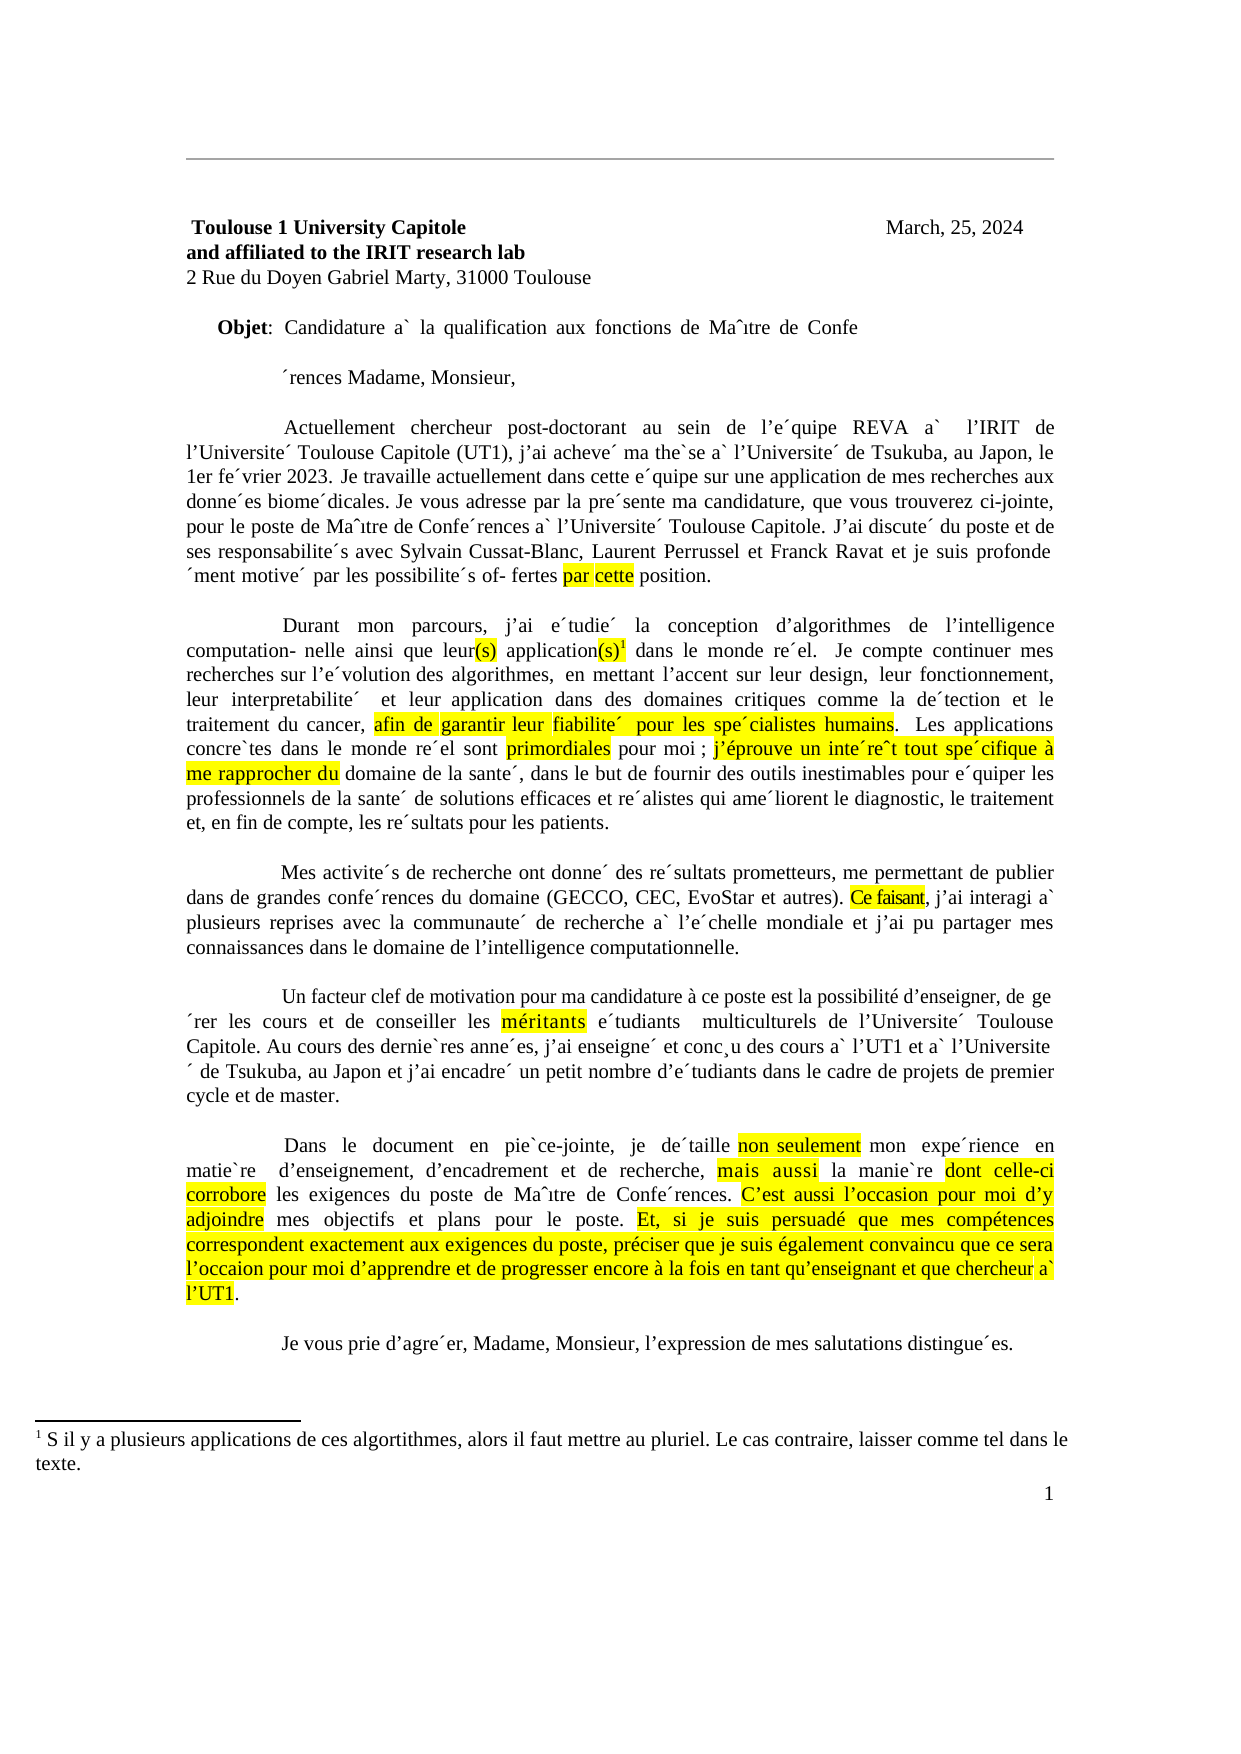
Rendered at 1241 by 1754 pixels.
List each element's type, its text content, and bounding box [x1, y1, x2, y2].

text 2 Rue du Doyen Gabriel Marty, 31000 Toulouse [186, 265, 1094, 289]
text Dans le document en pie`ce-jointe, je de´taille non seulement mon expe´rience en matie`re d’enseignement, d’encadrement et de recherche, mais aussi la manie`re dont celle-ci corrobore les exigences du poste de Maˆıtre de Confe´rences. C’est aussi l’occasion pour moi d’y adjoindre mes objectifs et plans pour le poste. Et, si je suis persuadé que mes compétences correspondent exactement aux exigences du poste, préciser que je suis également convaincu que ce sera l’occaion pour moi d’apprendre et de progresser encore à la fois en tant qu’enseignant et que chercheur a` l’UT1. [186, 1256, 1054, 1305]
text Je vous prie d’agre´er, Madame, Monsieur, l’expression de mes salutations distingue´es. [281, 1331, 1094, 1355]
text Mes activite´s de recherche ont donne´ des re´sultats prometteurs, me permettant de publier dans de grandes confe´rences du domaine (GECCO, CEC, EvoStar et autres). Ce faisant, j’ai interagi a` plusieurs reprises avec la communaute´ de recherche a` l’e´chelle mondiale et j’ai pu partager mes connaissances dans le domaine de l’intelligence computationnelle. [186, 859, 1054, 959]
text Un facteur clef de motivation pour ma candidature à ce poste est la possibilité d’enseigner, de ge´rer les cours et de conseiller les méritants e´tudiants multiculturels de l’Universite´ Toulouse Capitole. Au cours des dernie`res anne´es, j’ai enseigne´ et conc¸u des cours a` l’UT1 et a` l’Universite´ de Tsukuba, au Japon et j’ai encadre´ un petit nombre d’e´tudiants dans le cadre de projets de premier cycle et de master. [186, 984, 1054, 1107]
text Actuellement chercheur post-doctorant au sein de l’e´quipe REVA a` l’IRIT de l’Universite´ Toulouse Capitole (UT1), j’ai acheve´ ma the`se a` l’Universite´ de Tsukuba, au Japon, le 1er fe´vrier 2023. Je travaille actuellement dans cette e´quipe sur une application de mes recherches aux donne´es biome´dicales. Je vous adresse par la pre´sente ma candidature, que vous trouverez ci-jointe, pour le poste de Maˆıtre de Confe´rences a` l’Universite´ Toulouse Capitole. J’ai discute´ du poste et de ses responsabilite´s avec Sylvain Cussat-Blanc, Laurent Perrussel et Franck Ravat et je suis profonde´ment motive´ par les possibilite´s of- fertes par cette position. [186, 415, 1054, 587]
text Durant mon parcours, j’ai e´tudie´ la conception d’algorithmes de l’intelligence computation- nelle ainsi que leur(s) application(s) dans le monde re´el. Je compte continuer mes recherches sur l’e´volution des algorithmes, en mettant l’accent sur leur design, leur fonctionnement, leur interpretabilite´ et leur application dans des domaines critiques comme la de´tection et le traitement du cancer, afin de garantir leur fiabilite´ pour les spe´cialistes humains. Les applications concre`tes dans le monde re´el sont primordiales pour moi ; j’éprouve un inte´reˆt tout spe´cifique à me rapprocher du domaine de la sante´, dans le but de fournir des outils inestimables pour e´quiper les professionnels de la sante´ de solutions efficaces et re´alistes qui ame´liorent le diagnostic, le traitement et, en fin de compte, les re´sultats pour les patients. [186, 613, 1054, 834]
text Dans le document en pie`ce-jointe, je de´taille non seulement mon expe´rience en matie`re d’enseignement, d’encadrement et de recherche, mais aussi la manie`re dont celle-ci corrobore les exigences du poste de Maˆıtre de Confe´rences. C’est aussi l’occasion pour moi d’y adjoindre mes objectifs et plans pour le poste. Et, si je suis persuadé que mes compétences correspondent exactement aux exigences du poste, préciser que je suis également convaincu que ce sera l’occaion pour moi d’apprendre et de progresser encore à la fois en tant qu’enseignant et que chercheur a` l’UT1. [186, 1133, 1054, 1232]
text Toulouse 1 University Capitole March, 25, 2024 [191, 215, 1094, 239]
text Objet: Candidature a` la qualification aux fonctions de Maˆıtre de Confe´rences Madame, Monsieur, [217, 315, 862, 389]
subtitle and affiliated to the IRIT research lab [186, 240, 1094, 264]
